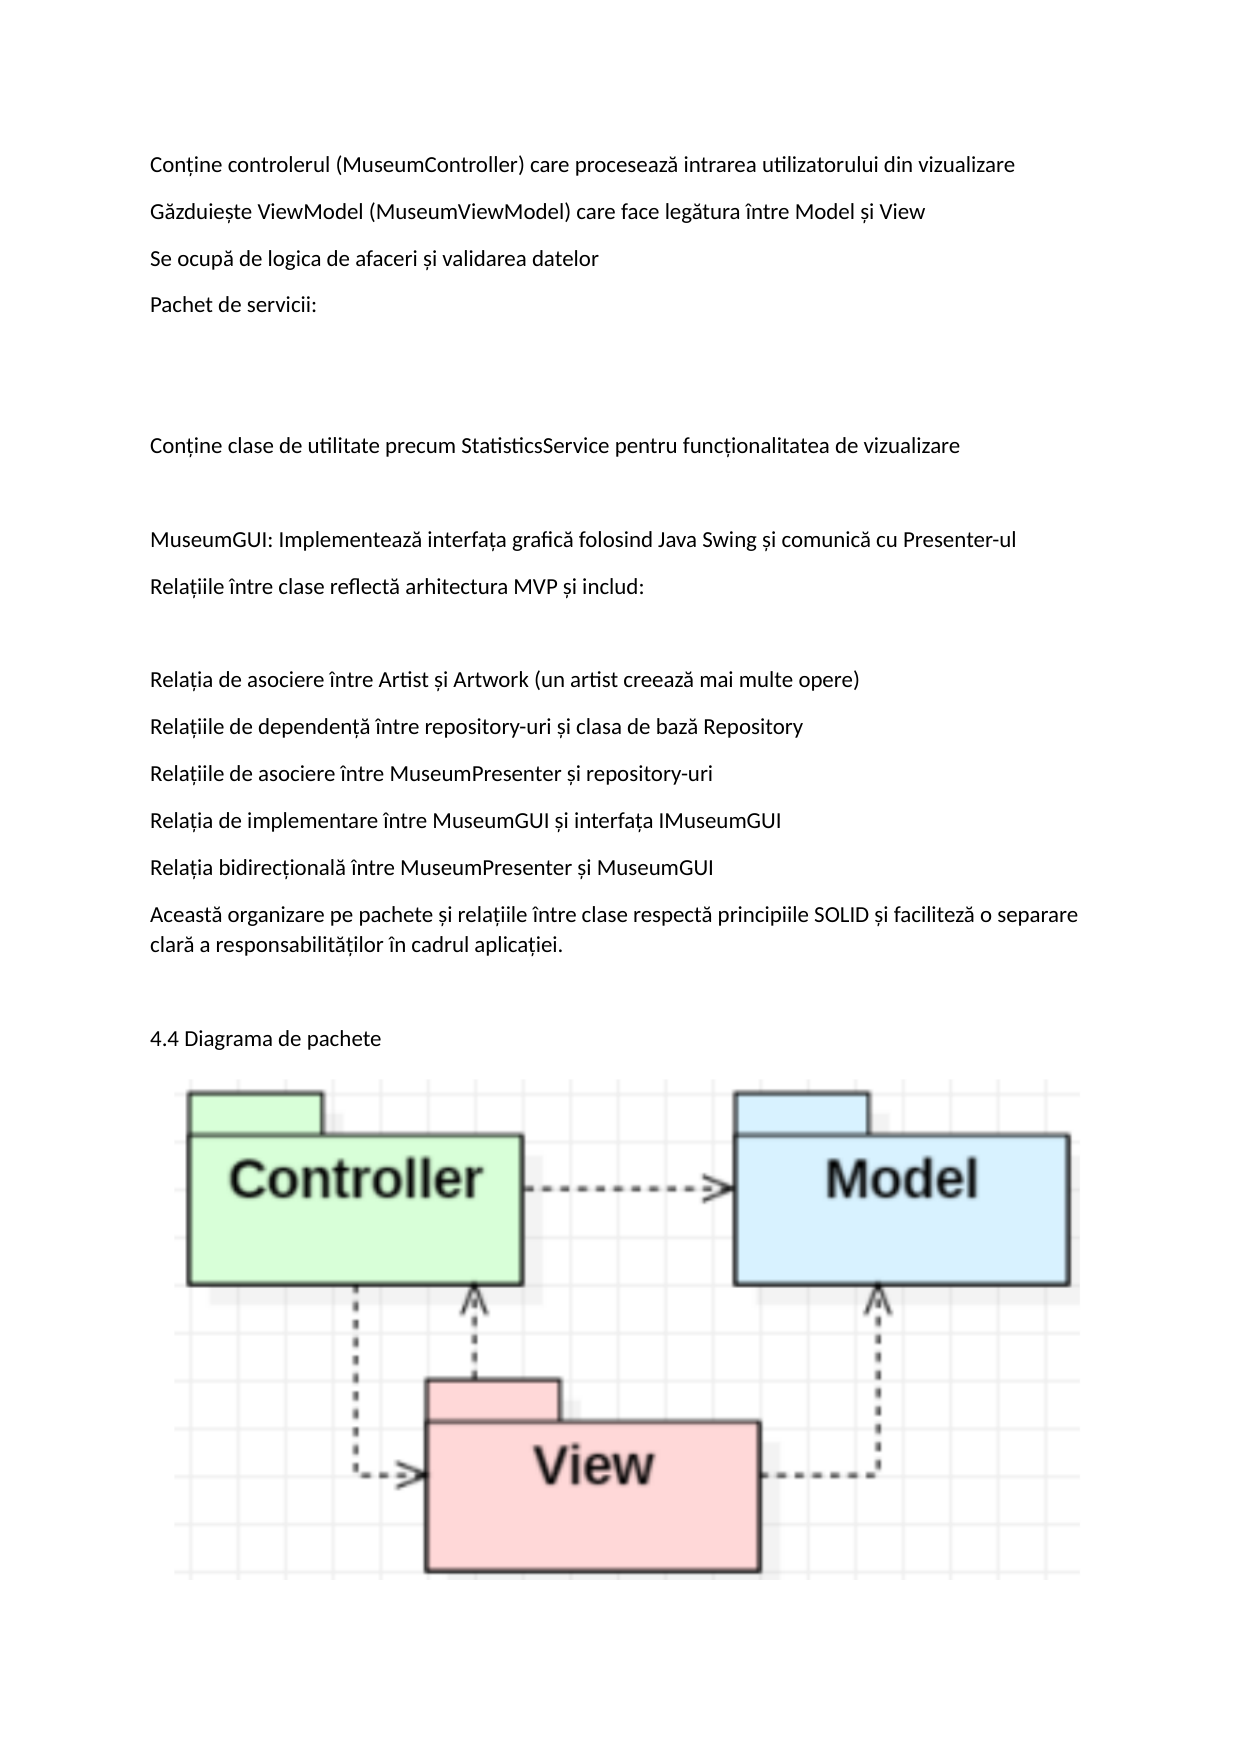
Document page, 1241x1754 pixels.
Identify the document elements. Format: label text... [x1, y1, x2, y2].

text Relația de asociere între Artist și Artwork (un artist creează mai multe opere) [150, 666, 1090, 694]
text Conține controlerul (MuseumController) care procesează intrarea utilizatorului din vizualizare [150, 150, 1090, 178]
picture [150, 1070, 1091, 1580]
text Relațiile de asociere între MuseumPresenter și repository-uri [150, 759, 1090, 787]
text Relațiile de dependență între repository-uri și clasa de bază Repository [150, 712, 1090, 741]
text Se ocupă de logica de afaceri și validarea datelor [150, 244, 1090, 272]
text Conține clase de utilitate precum StatisticsService pentru funcționalitatea de vizualizare [150, 431, 1090, 459]
text Relația de implementare între MuseumGUI și interfața IMuseumGUI [150, 806, 1090, 834]
text 4.4 Diagrama de pachete [150, 1024, 1090, 1052]
text Găzduiește ViewModel (MuseumViewModel) care face legătura între Model și View [150, 197, 1090, 225]
text Pachet de servicii: [150, 291, 1090, 319]
text Relațiile între clase reflectă arhitectura MVP și includ: [150, 572, 1090, 600]
text MuseumGUI: Implementează interfața grafică folosind Java Swing și comunică cu Presenter-ul [150, 525, 1090, 553]
text Relația bidirecțională între MuseumPresenter și MuseumGUI [150, 853, 1090, 881]
text Această organizare pe pachete și relațiile între clase respectă principiile SOLID și faciliteză o separare clară a responsabilităților în cadrul aplicației. [150, 900, 1090, 958]
